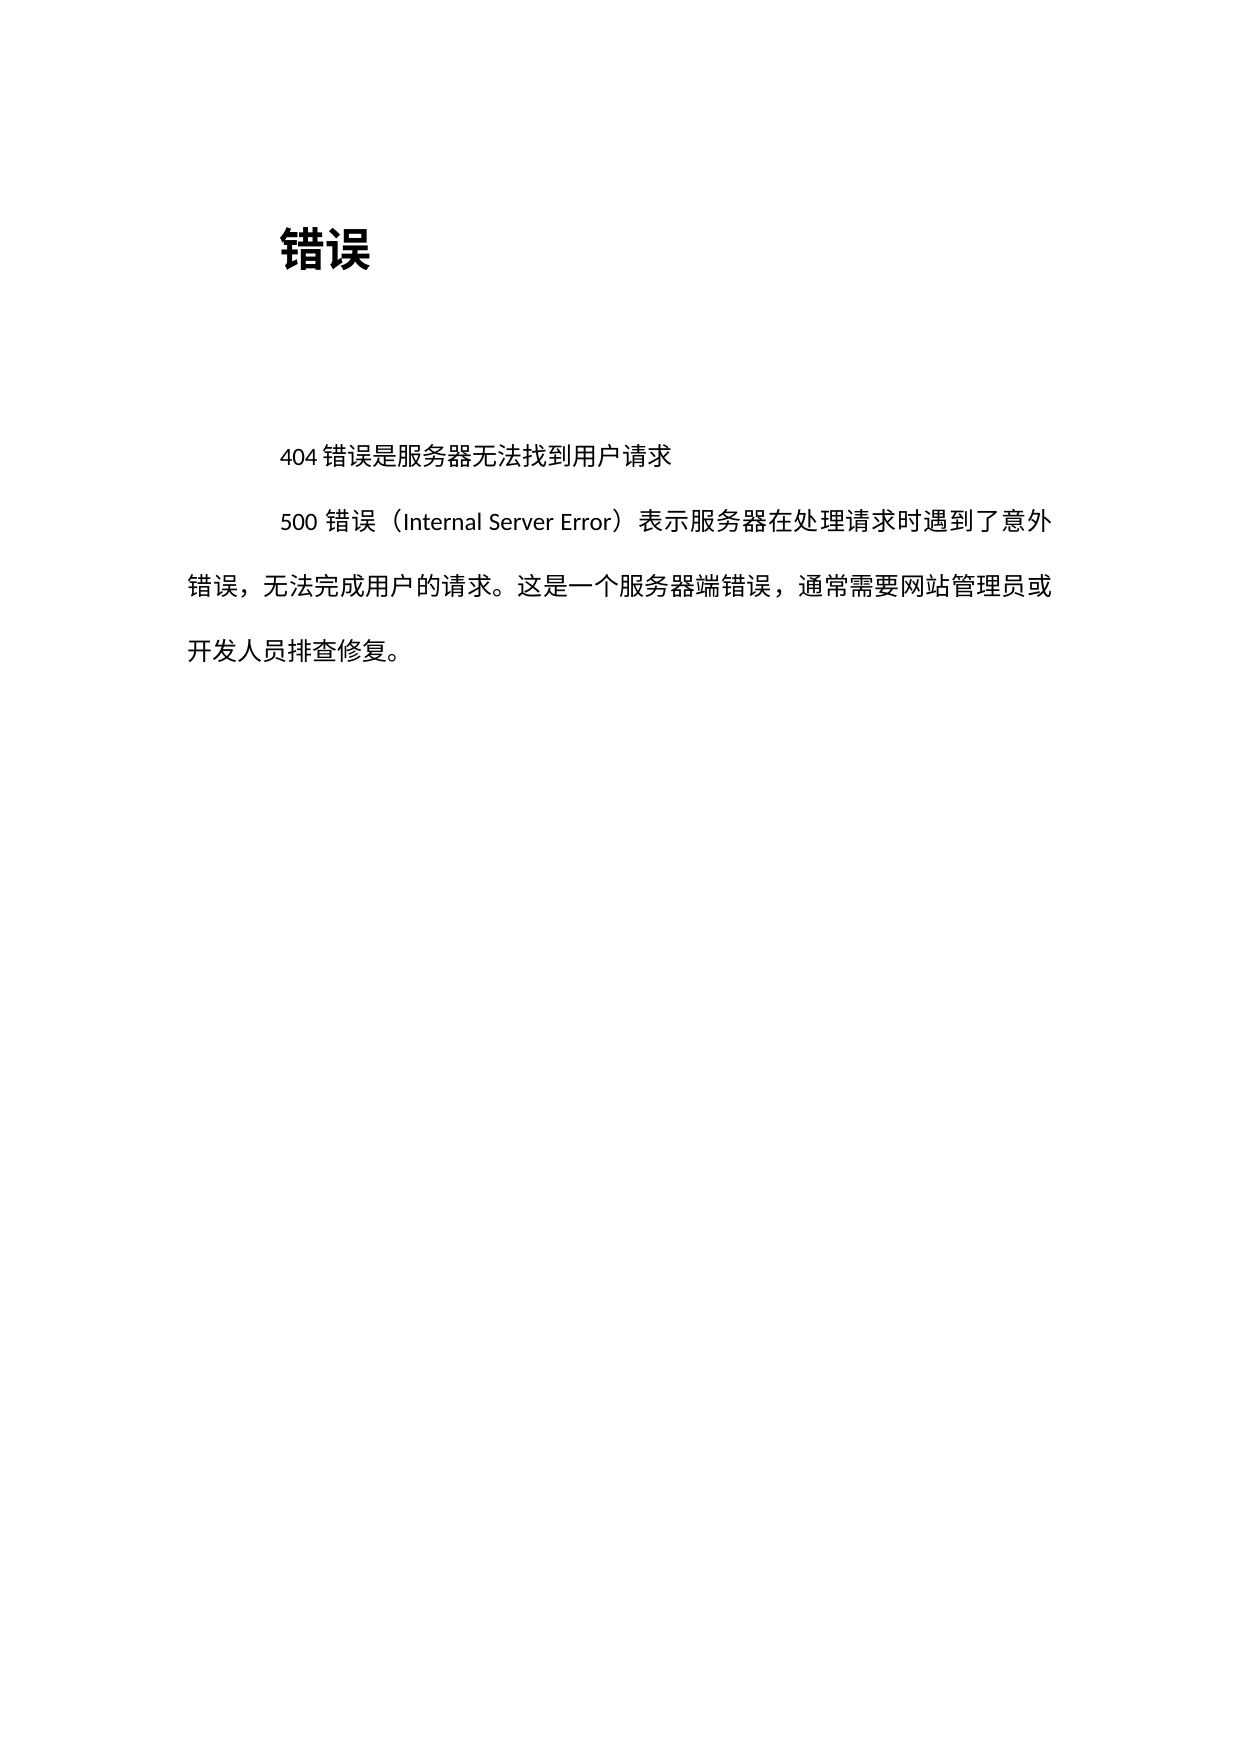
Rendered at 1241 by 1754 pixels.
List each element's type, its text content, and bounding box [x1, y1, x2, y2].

text 500 错误（Internal Server Error）表示服务器在处理请求时遇到了意外错误，无法完成用户的请求。这是一个服务器端错误，通常需要网站管理员或开发人员排查修复。 [187, 487, 1053, 682]
subtitle 错误 [187, 197, 1053, 295]
text 404错误是服务器无法找到用户请求 [187, 422, 1053, 487]
